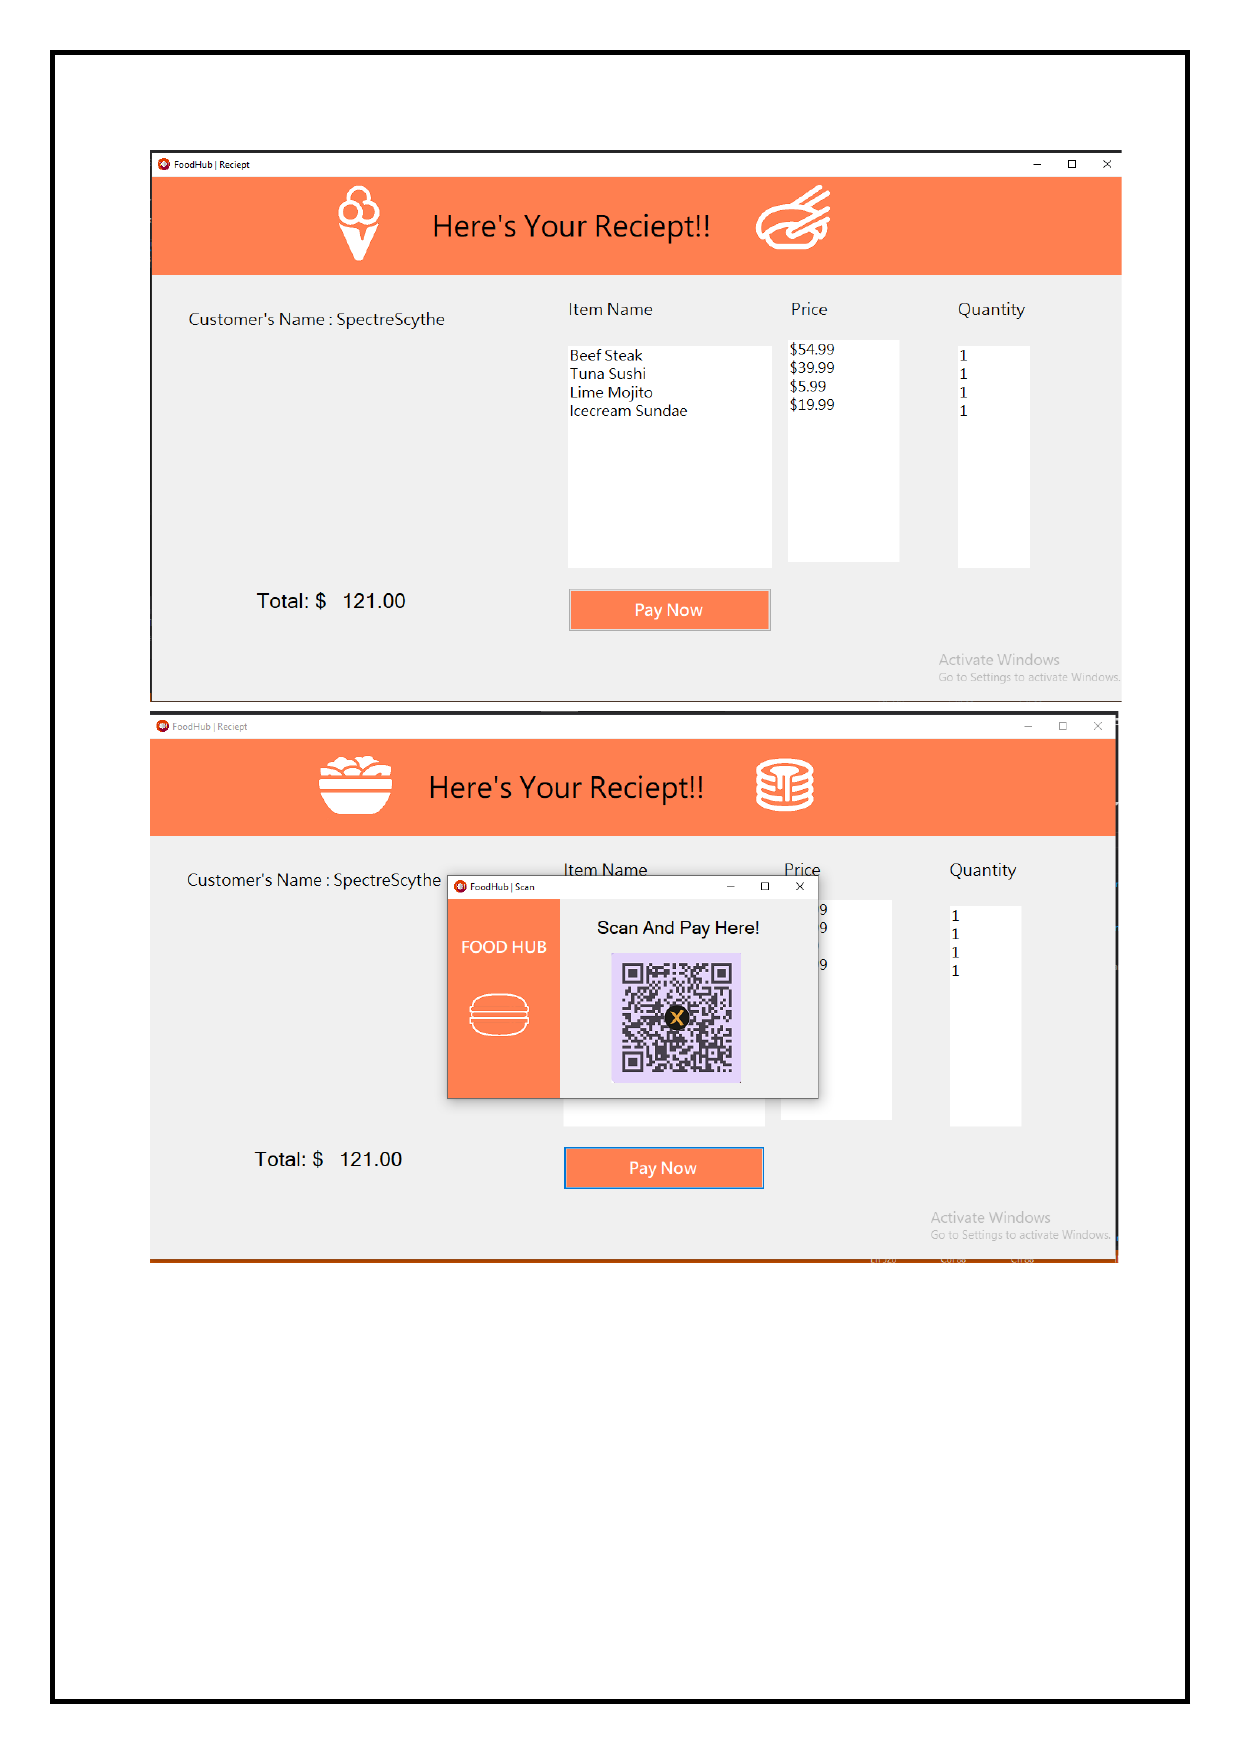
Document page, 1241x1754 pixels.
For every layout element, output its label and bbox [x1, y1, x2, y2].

picture [150, 711, 1119, 1263]
picture [150, 150, 1122, 702]
